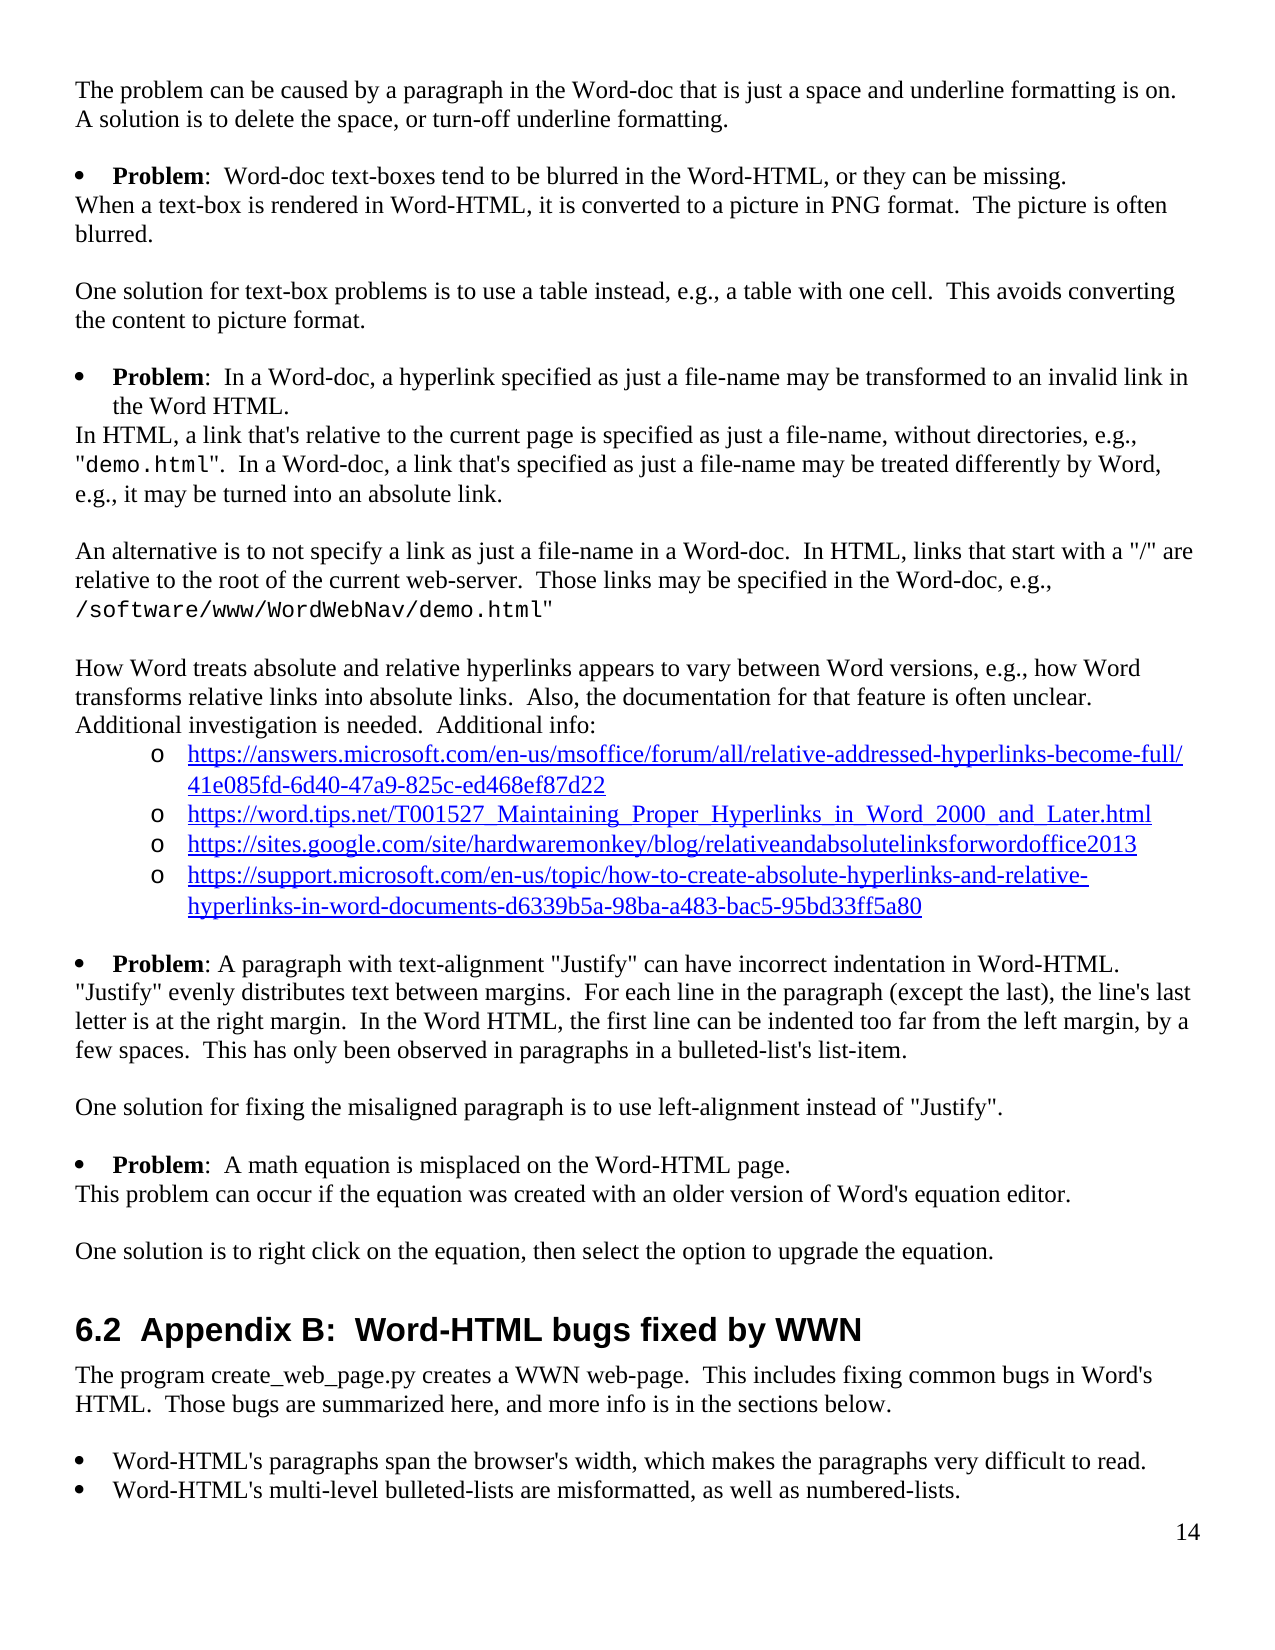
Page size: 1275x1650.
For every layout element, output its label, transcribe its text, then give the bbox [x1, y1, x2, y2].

text The program create_web_page.py creates a WWN web-page. This includes fixing common bugs in Word's HTML. Those bugs are summarized here, and more info is in the sections below. [75, 1360, 1200, 1418]
list Problem: Word-doc text-boxes tend to be blurred in the Word-HTML, or they can be missing. [75, 161, 1200, 190]
text "Justify" evenly distributes text between margins. For each line in the paragraph (except the last), the line's last letter is at the right margin. In the Word HTML, the first line can be indented too far from the left margin, by a few spaces. This has only been observed in paragraphs in a bulleted-list's list-item. [75, 977, 1200, 1064]
text The problem can be caused by a paragraph in the Word-doc that is just a space and underline formatting is on. A solution is to delete the space, or turn-off underline formatting. [75, 75, 1200, 132]
text An alternative is to not specify a link as just a file-name in a Word-doc. In HTML, links that start with a "/" are relative to the root of the current web-server. Those links may be specified in the Word-doc, e.g., /software/www/WordWebNav/demo.html" [75, 536, 1200, 624]
list Word-HTML's paragraphs span the browser's width, which makes the paragraphs very difficult to read. [75, 1446, 1200, 1475]
list Problem: In a Word-doc, a hyperlink specified as just a file-name may be transformed to an invalid link in the Word HTML. [75, 362, 1200, 420]
list Problem: A paragraph with text-alignment "Justify" can have incorrect indentation in Word-HTML. [75, 949, 1200, 977]
text How Word treats absolute and relative hyperlinks appears to vary between Word versions, e.g., how Word transforms relative links into absolute links. Also, the documentation for that feature is often unclear. Additional investigation is needed. Additional info: [75, 653, 1200, 739]
text One solution for text-box problems is to use a table instead, e.g., a table with one cell. This avoids converting the content to picture format. [75, 276, 1200, 334]
list https://answers.microsoft.com/en-us/msoffice/forum/all/relative-addressed-hyperlinks-become-full/41e085fd-6d40-47a9-825c-ed468ef87d22 [150, 739, 1200, 799]
text This problem can occur if the equation was created with an older version of Word's equation editor. [75, 1179, 1200, 1207]
list https://sites.google.com/site/hardwaremonkey/blog/relativeandabsolutelinksforwordoffice2013 [150, 829, 1200, 860]
list https://support.microsoft.com/en-us/topic/how-to-create-absolute-hyperlinks-and-relative-hyperlinks-in-word-documents-d6339b5a-98ba-a483-bac5-95bd33ff5a80 [150, 860, 1200, 920]
text One solution for fixing the misaligned paragraph is to use left-alignment instead of "Justify". [75, 1092, 1200, 1121]
text One solution is to right click on the equation, then select the option to upgrade the equation. [75, 1236, 1200, 1265]
subtitle Appendix B: Word-HTML bugs fixed by WWN [75, 1310, 1200, 1349]
text In HTML, a link that's relative to the current page is specified as just a file-name, without directories, e.g., "demo.html". In a Word-doc, a link that's specified as just a file-name may be treated differently by Word, e.g., it may be turned into an absolute link. [75, 420, 1200, 508]
list Problem: A math equation is misplaced on the Word-HTML page. [75, 1150, 1200, 1179]
text When a text-box is rendered in Word-HTML, it is converted to a picture in PNG format. The picture is often blurred. [75, 190, 1200, 247]
list https://word.tips.net/T001527_Maintaining_Proper_Hyperlinks_in_Word_2000_and_Later.html [150, 799, 1200, 829]
list Word-HTML's multi-level bulleted-lists are misformatted, as well as numbered-lists. [75, 1475, 1200, 1504]
